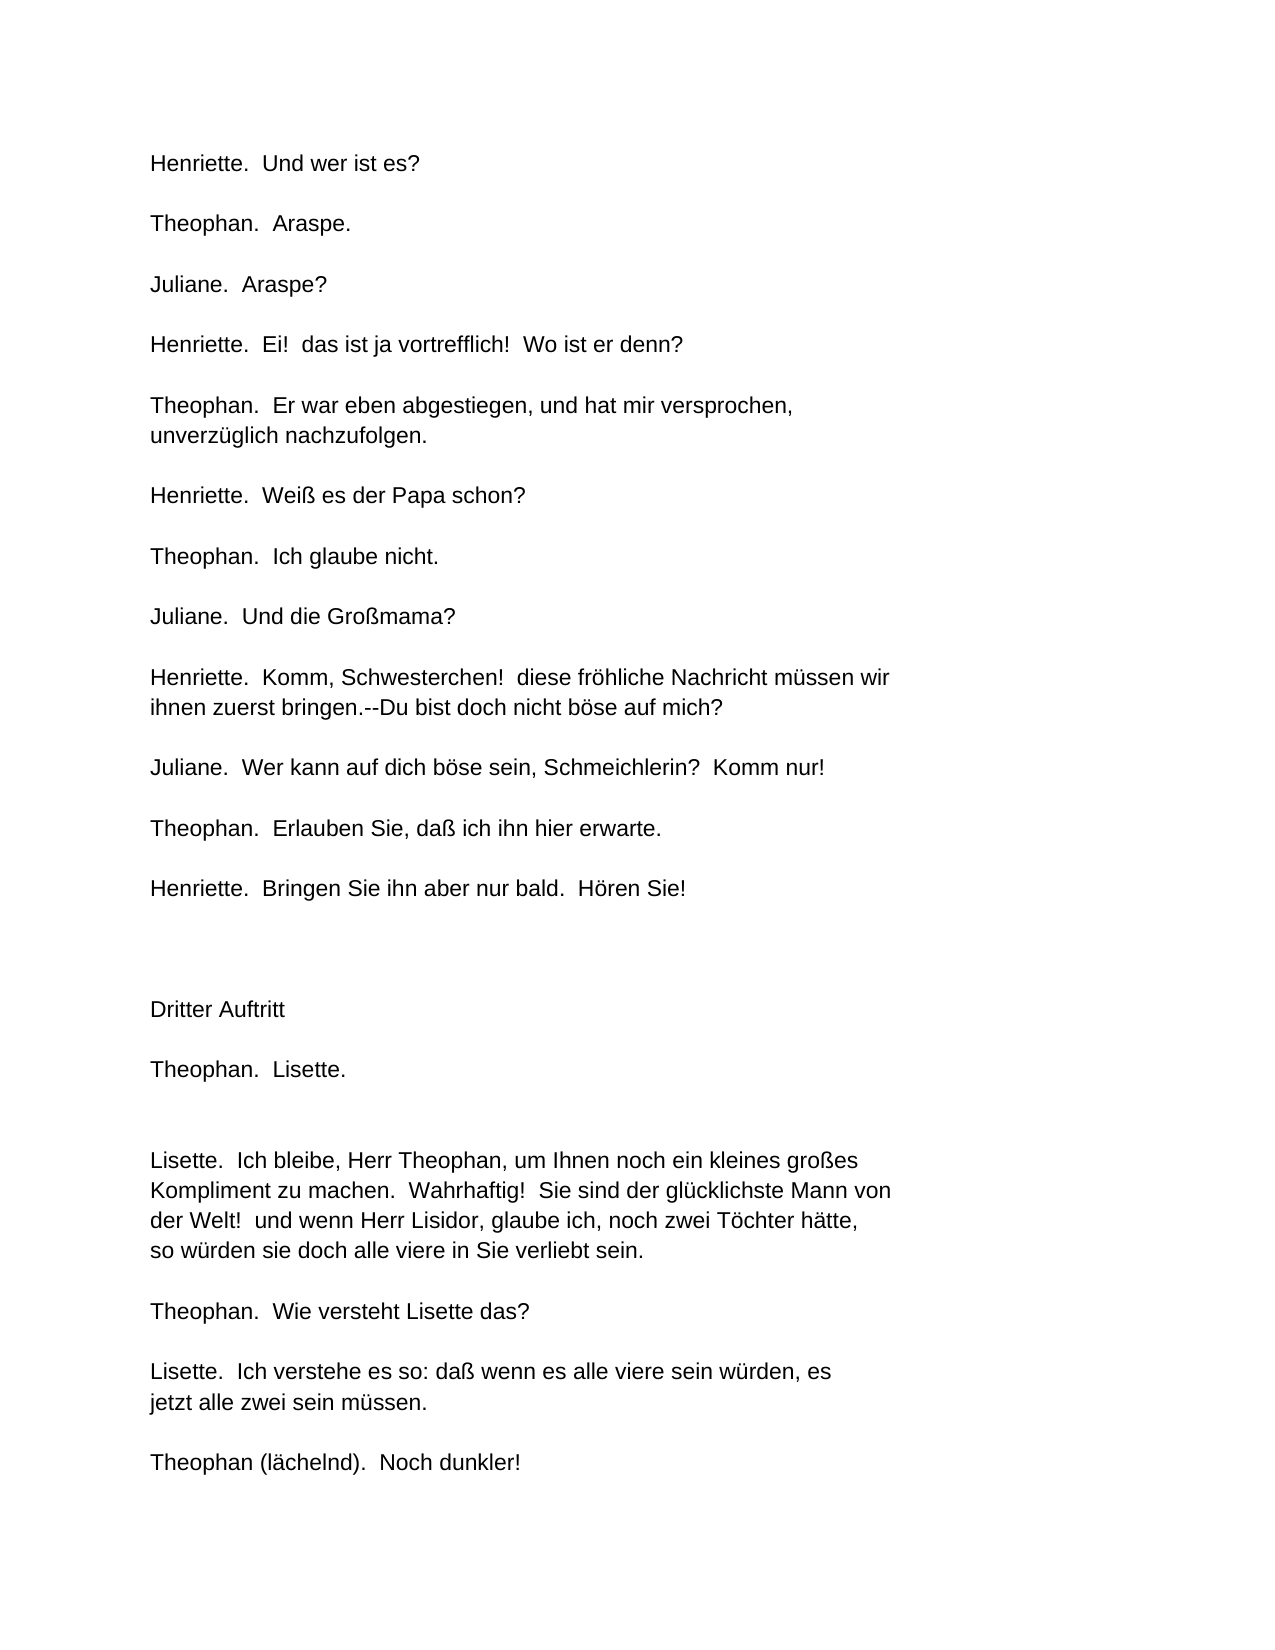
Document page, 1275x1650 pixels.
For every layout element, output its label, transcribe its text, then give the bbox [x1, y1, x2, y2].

text Henriette. Ei! das ist ja vortrefflich! Wo ist er denn? [150, 331, 1125, 358]
text Henriette. Bringen Sie ihn aber nur bald. Hören Sie! [150, 875, 1125, 901]
text Theophan. Lisette. [150, 1056, 1125, 1083]
text Kompliment zu machen. Wahrhaftig! Sie sind der glücklichste Mann von [150, 1177, 1125, 1203]
text Henriette. Und wer ist es? [150, 150, 1125, 176]
text der Welt! und wenn Herr Lisidor, glaube ich, noch zwei Töchter hätte, [150, 1207, 1125, 1234]
text unverzüglich nachzufolgen. [150, 422, 1125, 448]
text Lisette. Ich bleibe, Herr Theophan, um Ihnen noch ein kleines großes [150, 1147, 1125, 1173]
text Theophan. Erlauben Sie, daß ich ihn hier erwarte. [150, 814, 1125, 841]
text Juliane. Und die Großmama? [150, 603, 1125, 629]
text jetzt alle zwei sein müssen. [150, 1388, 1125, 1415]
text Henriette. Komm, Schwesterchen! diese fröhliche Nachricht müssen wir [150, 663, 1125, 690]
text Juliane. Araspe? [150, 271, 1125, 297]
text Henriette. Weiß es der Papa schon? [150, 482, 1125, 509]
text Lisette. Ich verstehe es so: daß wenn es alle viere sein würden, es [150, 1358, 1125, 1385]
text so würden sie doch alle viere in Sie verliebt sein. [150, 1237, 1125, 1264]
text Theophan. Er war eben abgestiegen, und hat mir versprochen, [150, 392, 1125, 418]
text Juliane. Wer kann auf dich böse sein, Schmeichlerin? Komm nur! [150, 754, 1125, 781]
text Dritter Auftritt [150, 996, 1125, 1022]
text Theophan. Araspe. [150, 210, 1125, 237]
text Theophan. Ich glaube nicht. [150, 543, 1125, 569]
text Theophan. Wie versteht Lisette das? [150, 1298, 1125, 1324]
text ihnen zuerst bringen.--Du bist doch nicht böse auf mich? [150, 694, 1125, 720]
text Theophan (lächelnd). Noch dunkler! [150, 1449, 1125, 1475]
